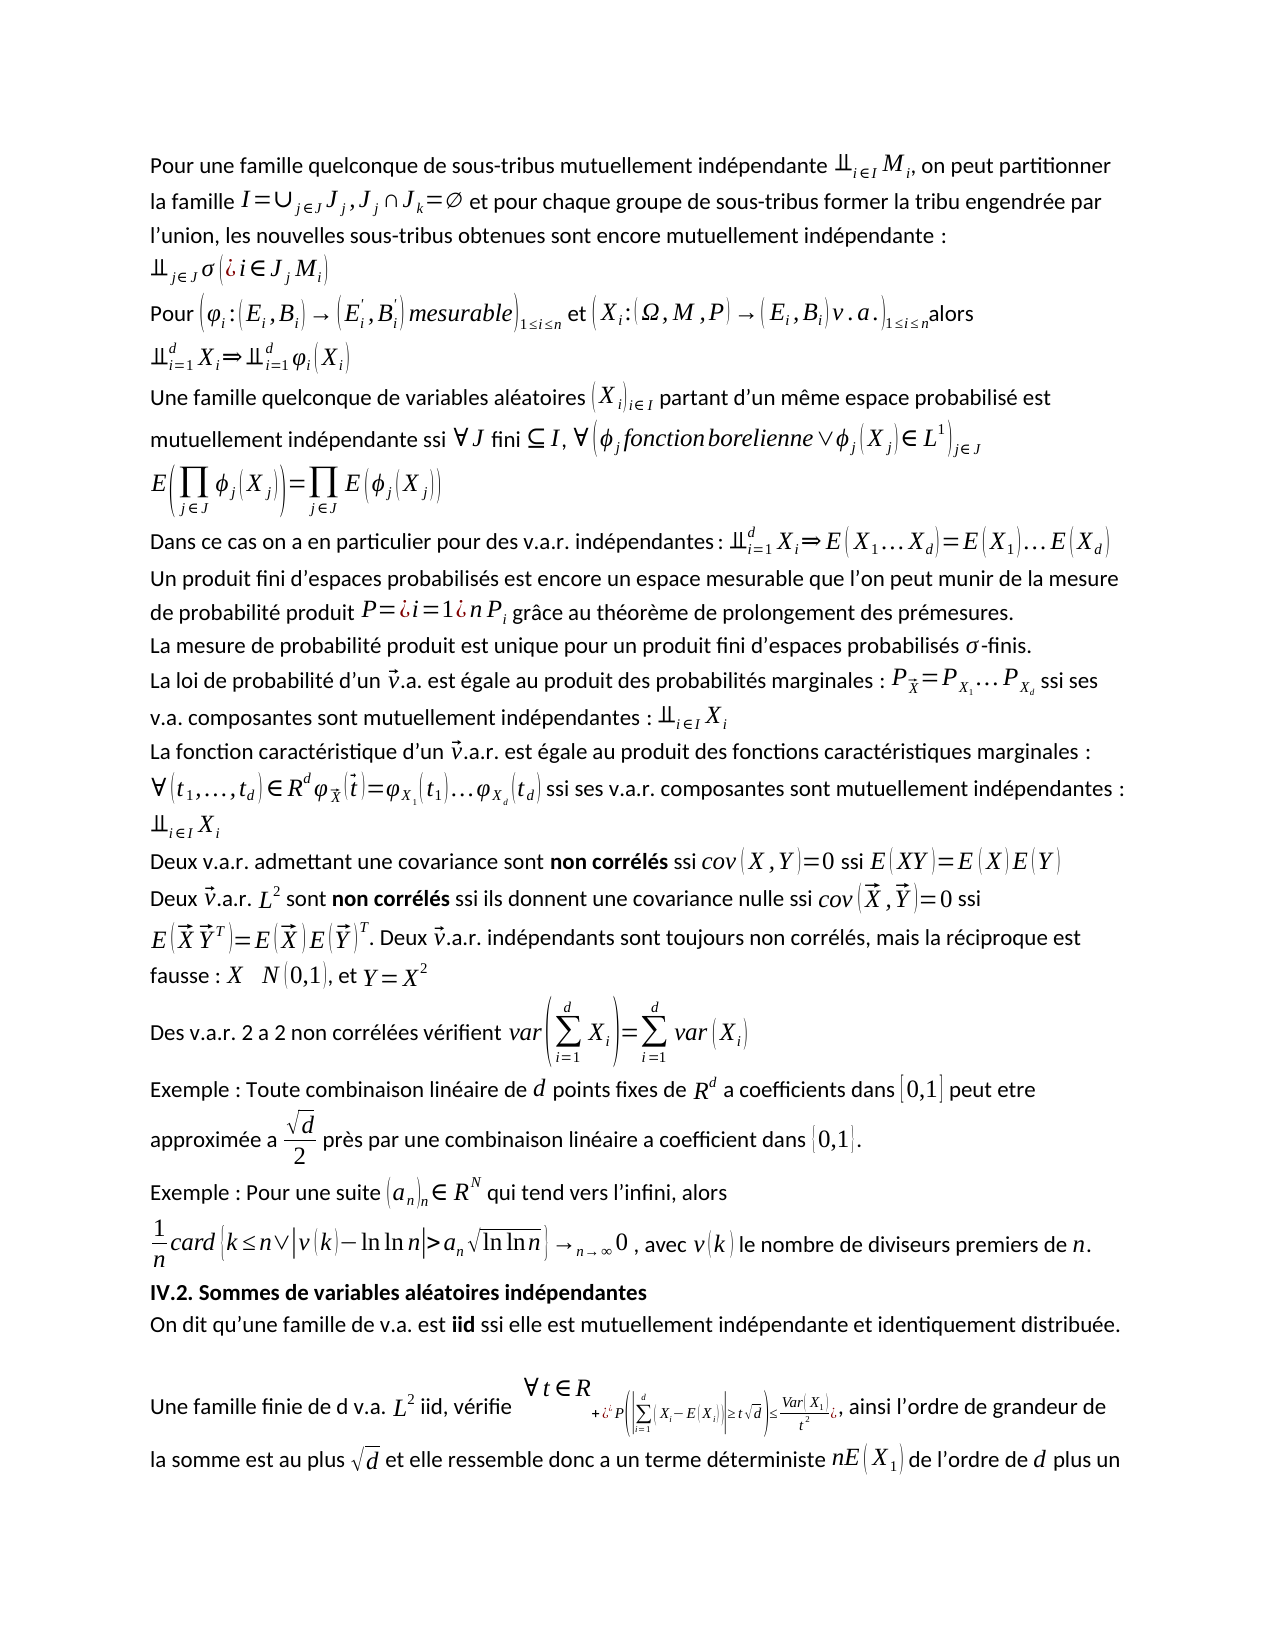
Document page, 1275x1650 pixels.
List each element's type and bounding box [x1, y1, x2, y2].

text [150, 150, 1125, 1477]
